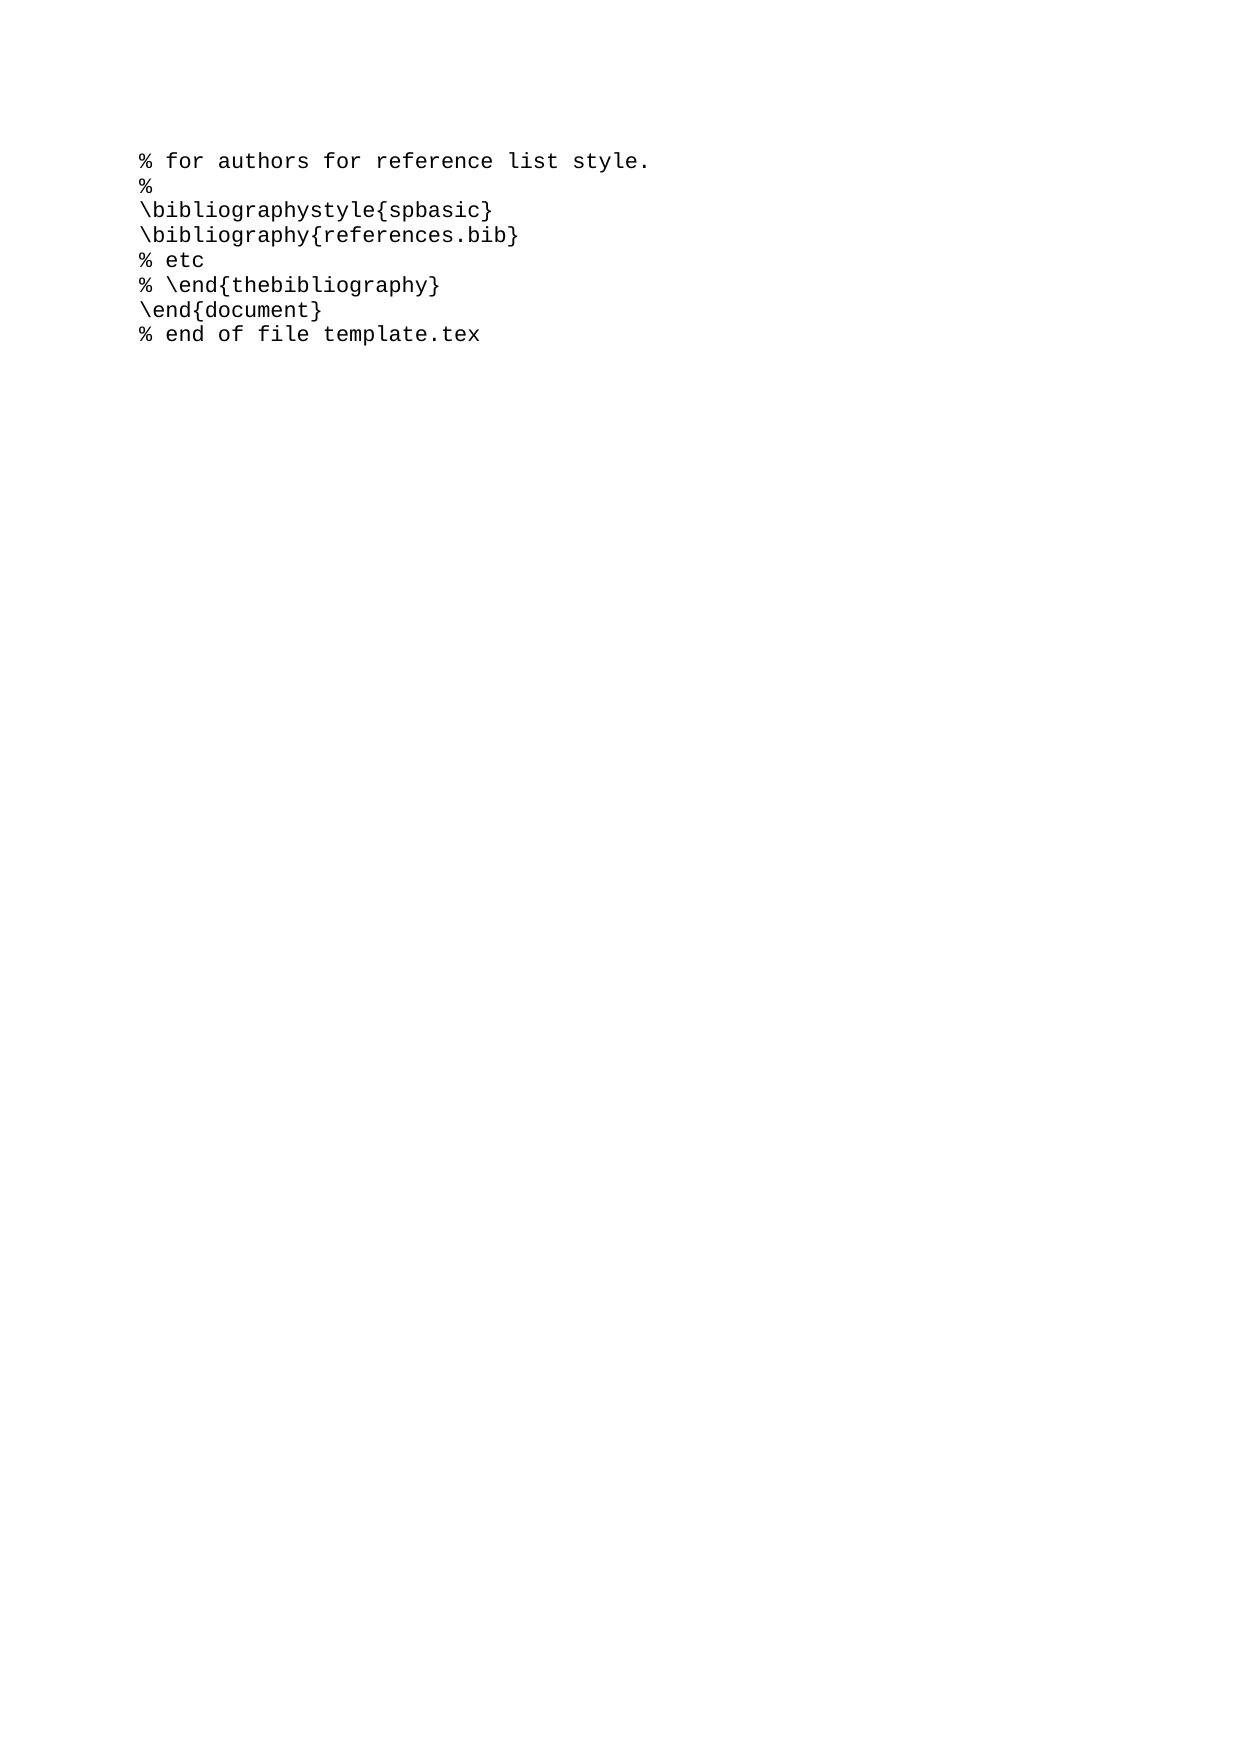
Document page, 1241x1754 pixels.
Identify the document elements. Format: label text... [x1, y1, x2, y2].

text \bibliographystyle{spbasic} [139, 199, 1101, 224]
text % etc [139, 249, 1101, 274]
text \bibliography{references.bib} [139, 224, 1101, 249]
text % \end{thebibliography} [139, 274, 1101, 299]
text % [139, 175, 1101, 199]
text % end of file template.tex [139, 323, 1101, 348]
text % for authors for reference list style. [139, 150, 1101, 175]
text \end{document} [139, 299, 1101, 323]
